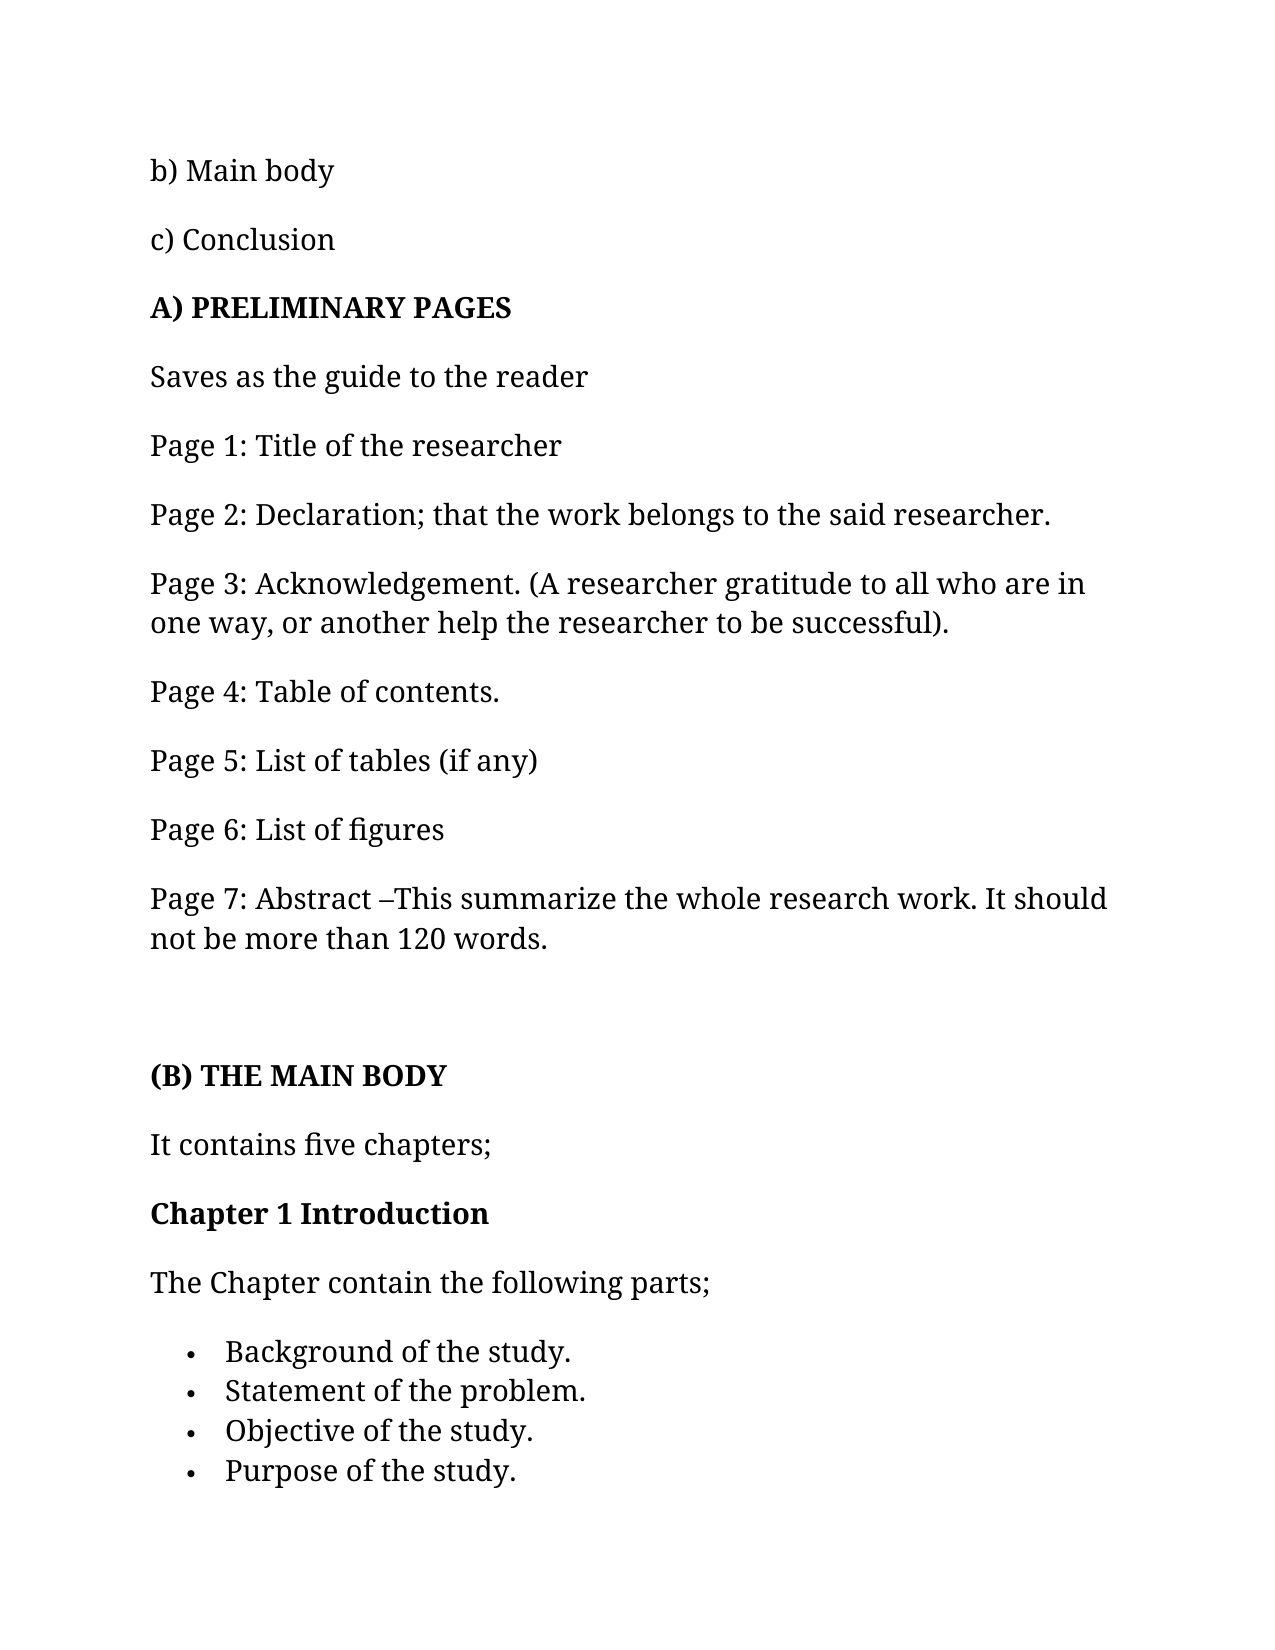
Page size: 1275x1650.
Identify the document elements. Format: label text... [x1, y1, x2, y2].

text Page 7: Abstract –This summarize the whole research work. It should not be more than 120 words. [150, 878, 1125, 958]
text Chapter 1 Introduction [150, 1193, 1125, 1233]
list Purpose of the study. [187, 1450, 1125, 1490]
text Page 3: Acknowledgement. (A researcher gratitude to all who are in one way, or another help the researcher to be successful). [150, 563, 1125, 642]
text Page 2: Declaration; that the work belongs to the said researcher. [150, 494, 1125, 534]
text Saves as the guide to the reader [150, 357, 1125, 396]
list Statement of the problem. [187, 1371, 1125, 1410]
text (B) THE MAIN BODY [150, 1056, 1125, 1095]
text Page 5: List of tables (if any) [150, 741, 1125, 780]
text Page 6: List of figures [150, 809, 1125, 849]
text The Chapter contain the following parts; [150, 1262, 1125, 1302]
text Page 4: Table of contents. [150, 672, 1125, 711]
text It contains five chapters; [150, 1124, 1125, 1164]
text b) Main body [150, 150, 1125, 190]
list Objective of the study. [187, 1410, 1125, 1450]
list Background of the study. [187, 1331, 1125, 1371]
text Page 1: Title of the researcher [150, 425, 1125, 465]
text A) PRELIMINARY PAGES [150, 288, 1125, 327]
text c) Conclusion [150, 219, 1125, 258]
